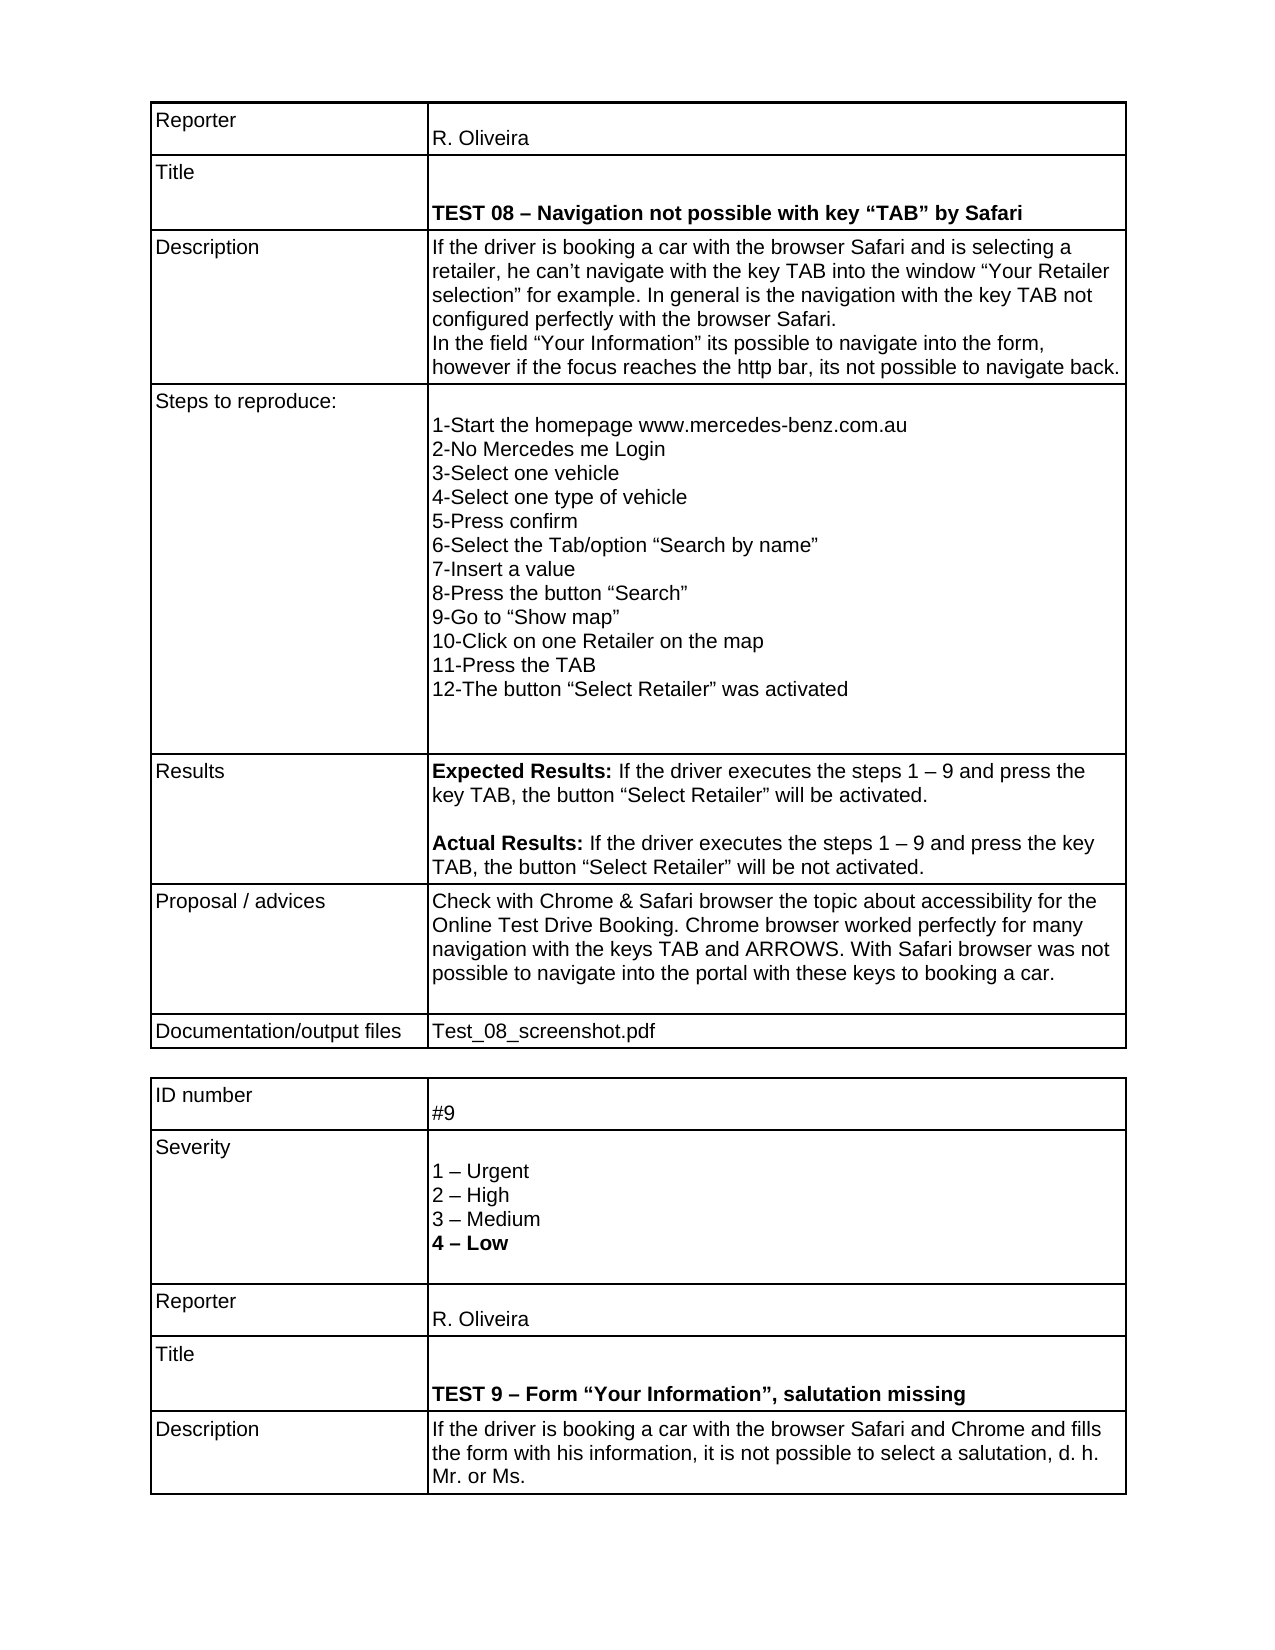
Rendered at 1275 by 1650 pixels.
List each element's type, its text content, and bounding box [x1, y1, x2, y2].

table_cell Test_08_screenshot.pdf [429, 1015, 1125, 1047]
table_cell Expected Results: If the driver executes the steps 1 – 9 and press the key TAB, the button “Select Retailer” will be activated. Actual Results: If the driver executes the steps 1 – 9 and press the key TAB, the button “Select Retailer” will be not activated. [429, 755, 1125, 883]
table_cell Severity [152, 1131, 427, 1283]
table_cell If the driver is booking a car with the browser Safari and is selecting a retailer, he can’t navigate with the key TAB into the window “Your Retailer selection” for example. In general is the navigation with the key TAB not configured perfectly with the browser Safari. In the field “Your Information” its possible to navigate into the form, however if the focus reaches the http bar, its not possible to navigate back. [429, 231, 1125, 383]
table_cell R. Oliveira [429, 1285, 1125, 1335]
table_header #9 [429, 1079, 1125, 1129]
table_cell Description [152, 1412, 427, 1492]
table_cell Reporter [152, 104, 427, 153]
table_cell TEST 08 – Navigation not possible with key “TAB” by Safari [429, 156, 1125, 228]
table_cell If the driver is booking a car with the browser Safari and Chrome and fills the form with his information, it is not possible to select a salutation, d. h. Mr. or Ms. [429, 1412, 1125, 1492]
table_cell Title [152, 1337, 427, 1410]
table_cell R. Oliveira [429, 104, 1125, 153]
table_cell Steps to reproduce: [152, 385, 427, 752]
table_cell Reporter [152, 1285, 427, 1335]
table_cell TEST 9 – Form “Your Information”, salutation missing [429, 1337, 1125, 1410]
table_cell 1 – Urgent 2 – High 3 – Medium 4 – Low [429, 1131, 1125, 1283]
table_cell Documentation/output files [152, 1015, 427, 1047]
table_header ID number [152, 1079, 427, 1129]
table_cell Proposal / advices [152, 885, 427, 1013]
table_cell Results [152, 755, 427, 883]
table_cell Title [152, 156, 427, 228]
table_cell 1-Start the homepage www.mercedes-benz.com.au 2-No Mercedes me Login 3-Select one vehicle 4-Select one type of vehicle 5-Press confirm 6-Select the Tab/option “Search by name” 7-Insert a value 8-Press the button “Search” 9-Go to “Show map” 10-Click on one Retailer on the map 11-Press the TAB 12-The button “Select Retailer” was activated [429, 385, 1125, 752]
table_cell Description [152, 231, 427, 383]
table_cell Check with Chrome & Safari browser the topic about accessibility for the Online Test Drive Booking. Chrome browser worked perfectly for many navigation with the keys TAB and ARROWS. With Safari browser was not possible to navigate into the portal with these keys to booking a car. [429, 885, 1125, 1013]
